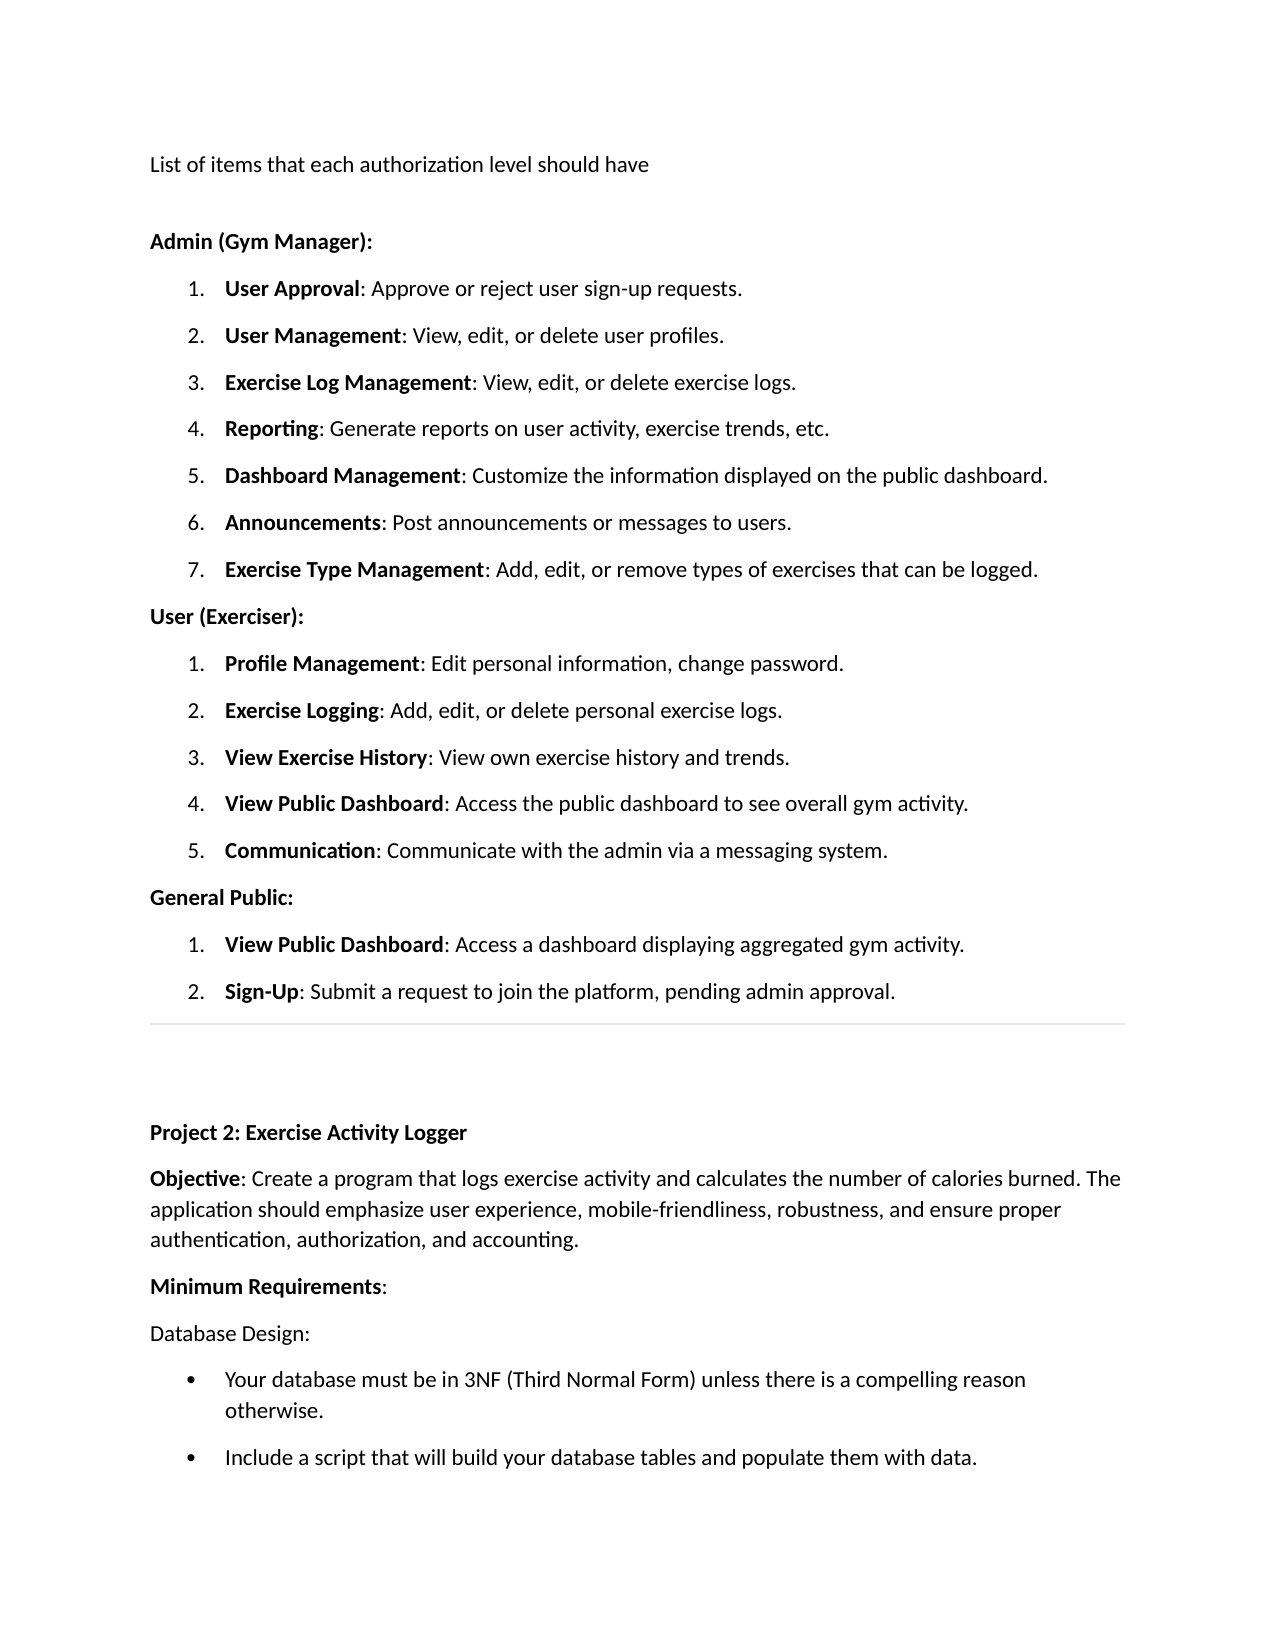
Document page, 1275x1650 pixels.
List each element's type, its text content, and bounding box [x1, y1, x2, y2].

text Objective: Create a program that logs exercise activity and calculates the number of calories burned. The application should emphasize user experience, mobile-friendliness, robustness, and ensure proper authentication, authorization, and accounting. [150, 1164, 1125, 1253]
text User (Exerciser): [150, 602, 1125, 630]
list Communication: Communicate with the admin via a messaging system. [187, 836, 1125, 864]
text Database Design: [150, 1319, 1125, 1347]
list Exercise Logging: Add, edit, or delete personal exercise logs. [187, 696, 1125, 724]
list Sign-Up: Submit a request to join the platform, pending admin approval. [187, 977, 1125, 1005]
text Project 2: Exercise Activity Logger [150, 1118, 1125, 1146]
list View Exercise History: View own exercise history and trends. [187, 743, 1125, 771]
list Include a script that will build your database tables and populate them with data. [187, 1443, 1125, 1471]
list User Management: View, edit, or delete user profiles. [187, 321, 1125, 349]
list Reporting: Generate reports on user activity, exercise trends, etc. [187, 414, 1125, 443]
list User Approval: Approve or reject user sign-up requests. [187, 274, 1125, 302]
text General Public: [150, 883, 1125, 911]
list Profile Management: Edit personal information, change password. [187, 649, 1125, 677]
list View Public Dashboard: Access the public dashboard to see overall gym activity. [187, 789, 1125, 818]
list Exercise Type Management: Add, edit, or remove types of exercises that can be logged. [187, 555, 1125, 583]
list Exercise Log Management: View, edit, or delete exercise logs. [187, 368, 1125, 396]
list View Public Dashboard: Access a dashboard displaying aggregated gym activity. [187, 930, 1125, 958]
text Admin (Gym Manager): [150, 227, 1125, 255]
list Announcements: Post announcements or messages to users. [187, 508, 1125, 536]
list Your database must be in 3NF (Third Normal Form) unless there is a compelling reason otherwise. [187, 1366, 1125, 1424]
list Dashboard Management: Customize the information displayed on the public dashboard. [187, 461, 1125, 489]
text List of items that each authorization level should have [150, 150, 1125, 208]
text Minimum Requirements: [150, 1272, 1125, 1300]
